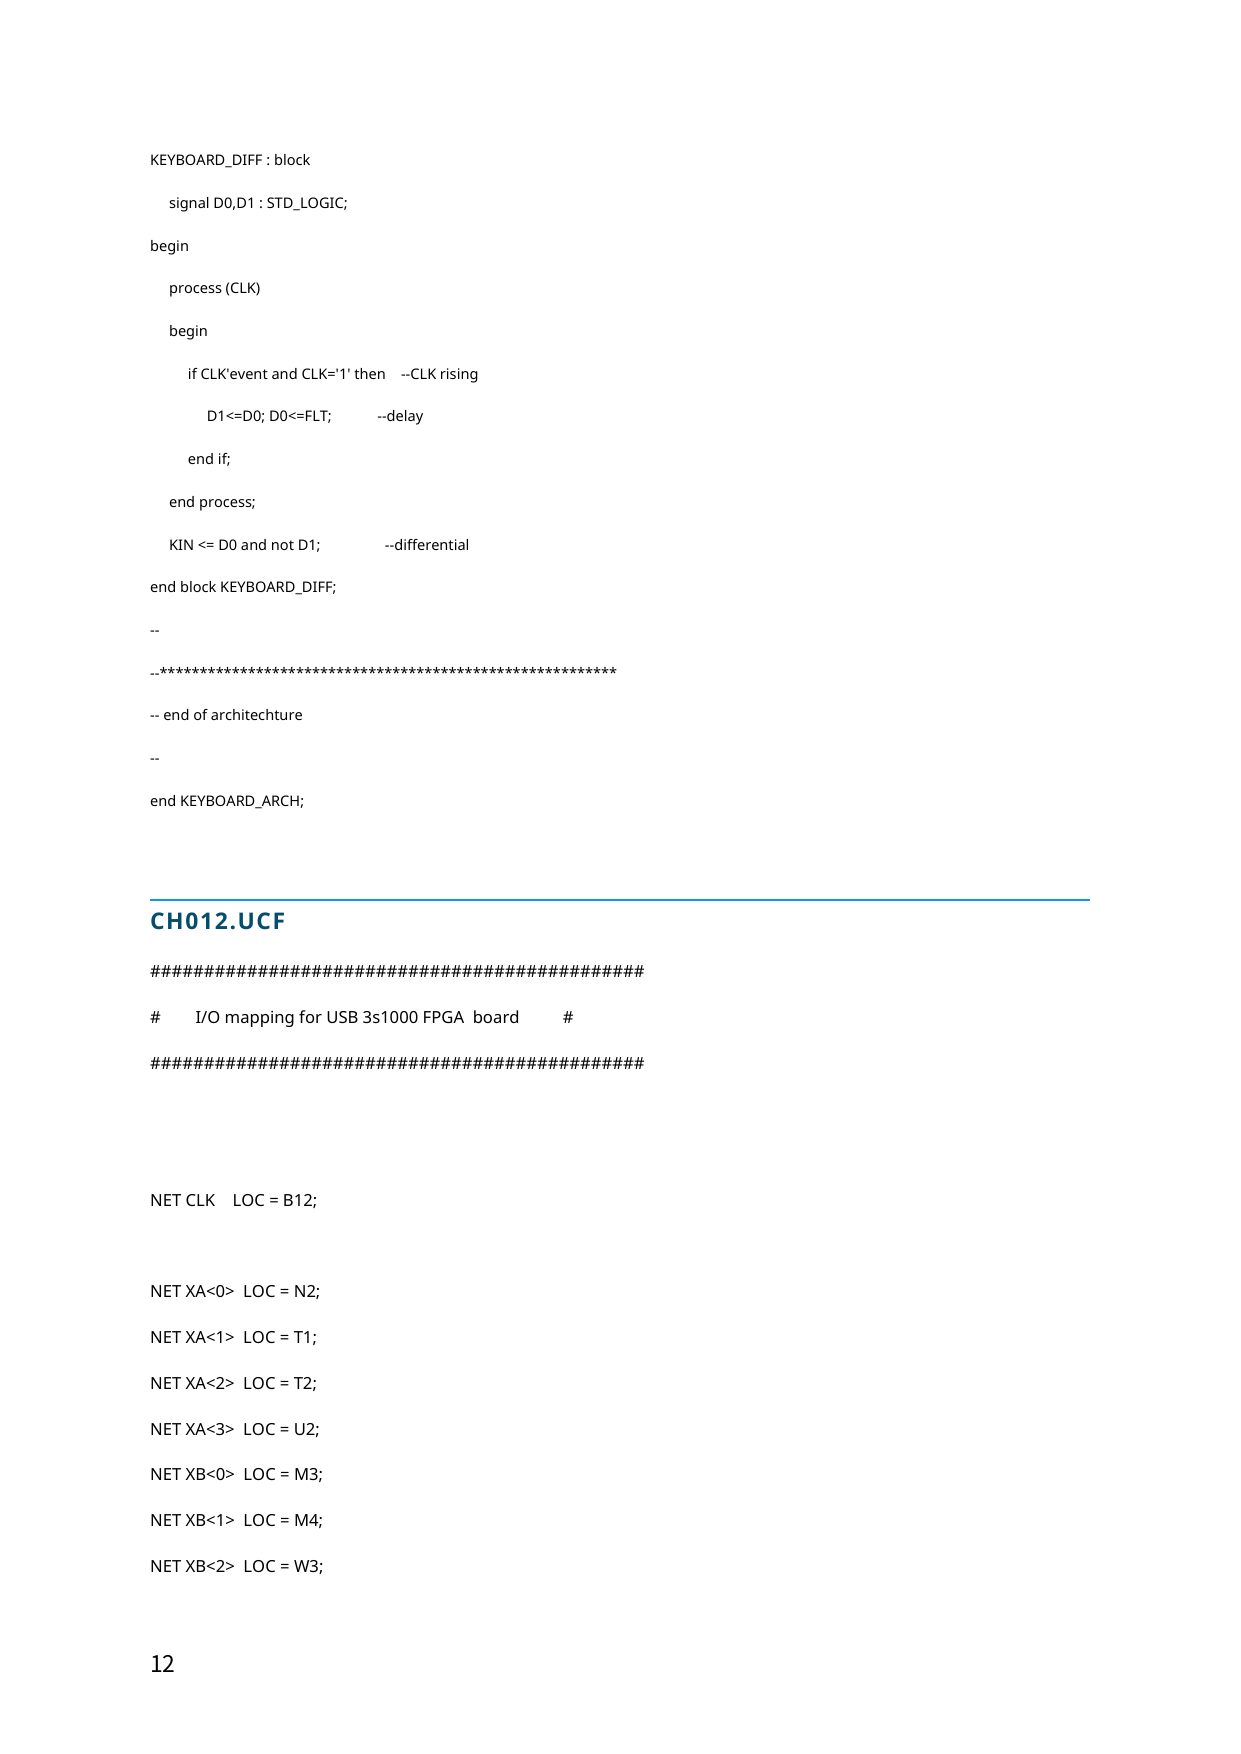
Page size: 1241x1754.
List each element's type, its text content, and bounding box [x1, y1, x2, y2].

text NET XA<0> LOC = N2; [150, 1280, 1090, 1303]
text -- [150, 748, 1090, 768]
text begin [150, 235, 1090, 255]
text KEYBOARD_DIFF : block [150, 150, 1090, 170]
text -- end of architechture [150, 705, 1090, 725]
text end process; [150, 492, 1090, 512]
text NET XA<2> LOC = T2; [150, 1371, 1090, 1394]
text begin [150, 321, 1090, 341]
text NET CLK LOC = B12; [150, 1188, 1090, 1211]
text end block KEYBOARD_DIFF; [150, 577, 1090, 597]
text ############################################## [150, 1051, 1090, 1074]
text NET XA<1> LOC = T1; [150, 1326, 1090, 1348]
text end if; [150, 449, 1090, 469]
text signal D0,D1 : STD_LOGIC; [150, 193, 1090, 213]
text -- [150, 620, 1090, 640]
text NET XB<0> LOC = M3; [150, 1463, 1090, 1486]
text ############################################## [150, 960, 1090, 983]
text end KEYBOARD_ARCH; [150, 791, 1090, 811]
text NET XB<1> LOC = M4; [150, 1509, 1090, 1531]
subtitle CH012.UCF [150, 901, 1090, 936]
text --********************************************************* [150, 662, 1090, 682]
text D1<=D0; D0<=FLT; --delay [150, 406, 1090, 426]
text process (CLK) [150, 278, 1090, 298]
text NET XB<2> LOC = W3; [150, 1554, 1090, 1577]
text if CLK'event and CLK='1' then --CLK rising [150, 363, 1090, 383]
text # I/O mapping for USB 3s1000 FPGA board # [150, 1006, 1090, 1028]
text KIN <= D0 and not D1; --differential [150, 534, 1090, 554]
text NET XA<3> LOC = U2; [150, 1417, 1090, 1440]
